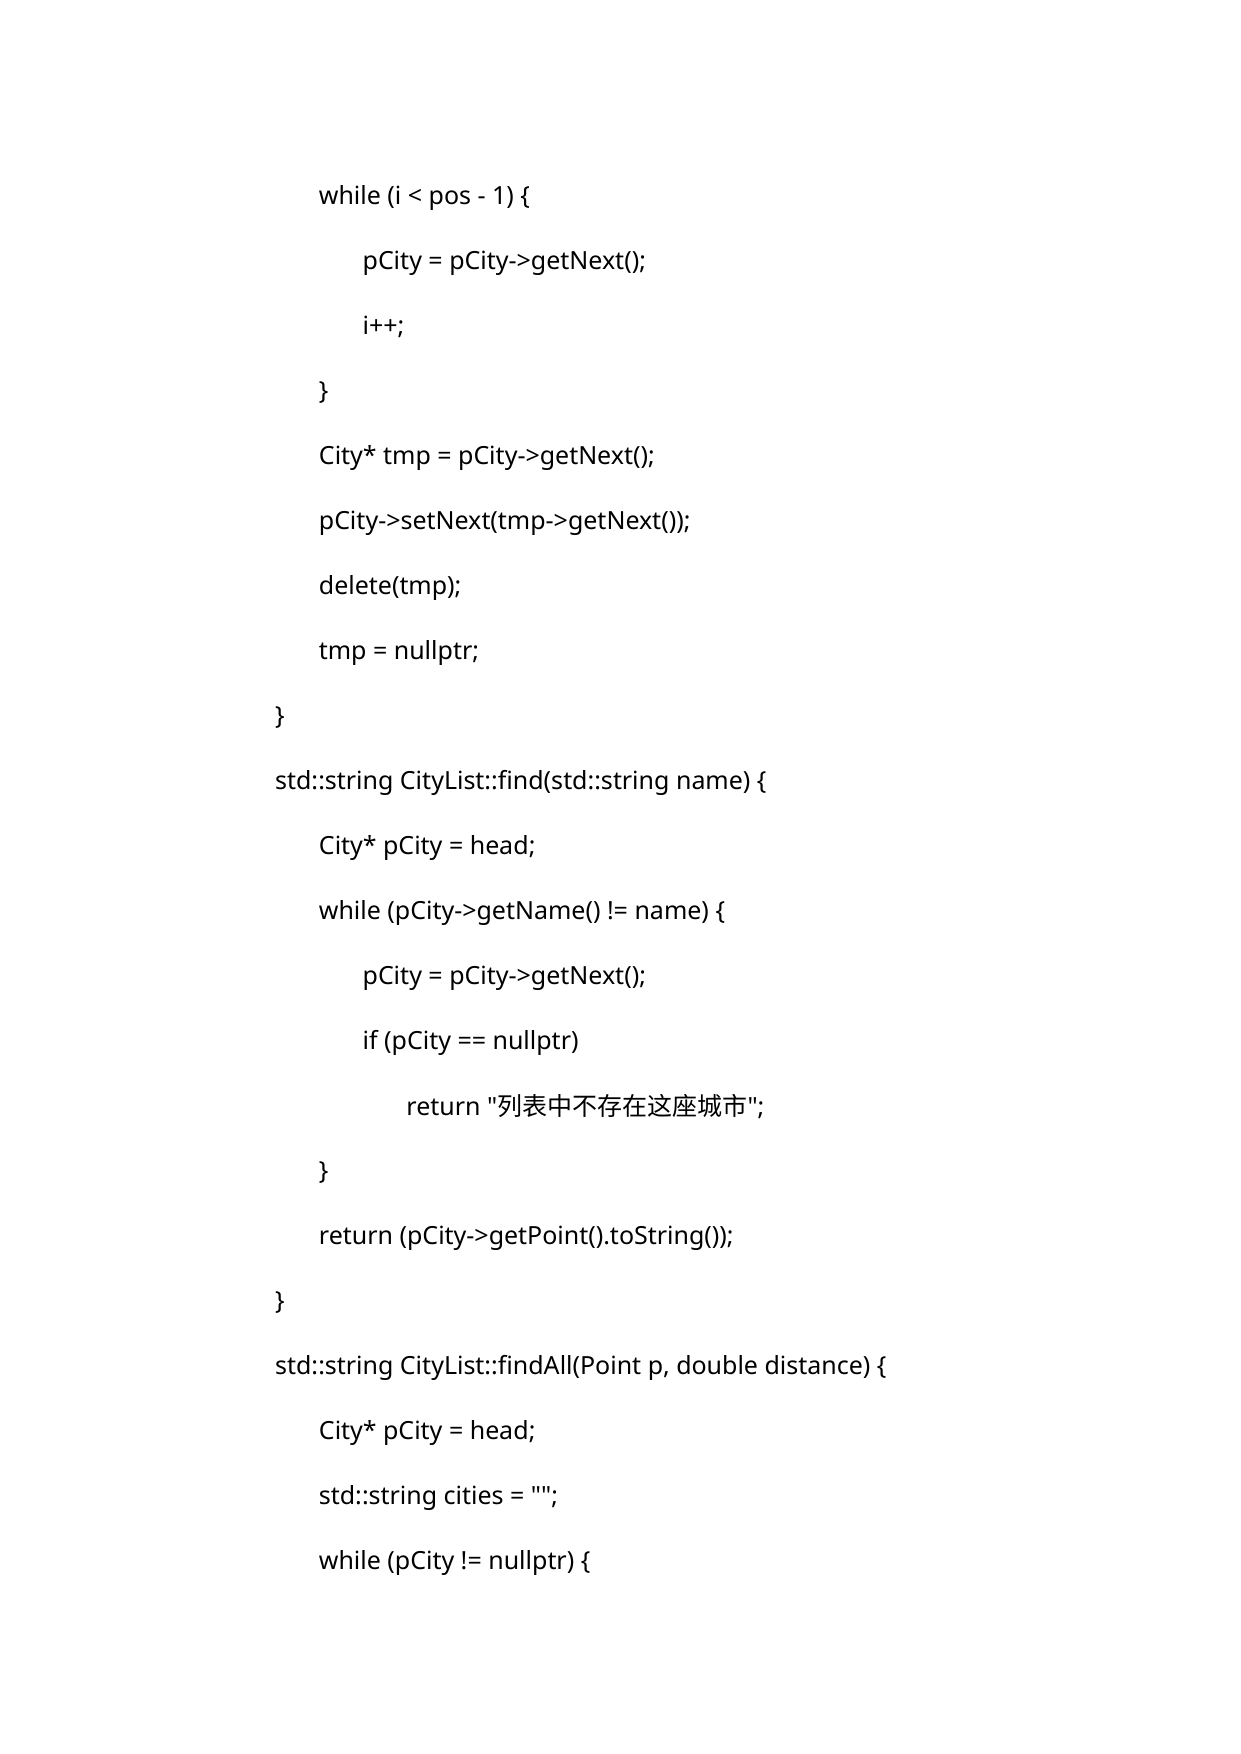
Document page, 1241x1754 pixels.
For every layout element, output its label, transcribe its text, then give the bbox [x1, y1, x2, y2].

text std::string cities = ""; [262, 1462, 1053, 1527]
text while (pCity->getName() != name) { [262, 877, 1053, 942]
text } [262, 1137, 1053, 1202]
text } [262, 1267, 1053, 1332]
text return "列表中不存在这座城市"; [262, 1072, 1053, 1137]
text return (pCity->getPoint().toString()); [262, 1202, 1053, 1267]
text std::string CityList::find(std::string name) { [262, 747, 1053, 812]
text pCity = pCity->getNext(); [262, 227, 1053, 292]
text pCity = pCity->getNext(); [262, 942, 1053, 1007]
text while (pCity != nullptr) { [262, 1527, 1053, 1592]
text } [262, 357, 1053, 422]
text City* pCity = head; [262, 1397, 1053, 1462]
text City* tmp = pCity->getNext(); [262, 422, 1053, 487]
text } [262, 682, 1053, 747]
text delete(tmp); [262, 552, 1053, 617]
text i++; [262, 292, 1053, 357]
text City* pCity = head; [262, 812, 1053, 877]
text while (i < pos - 1) { [262, 162, 1053, 227]
text std::string CityList::findAll(Point p, double distance) { [262, 1332, 1053, 1397]
text pCity->setNext(tmp->getNext()); [262, 487, 1053, 552]
text if (pCity == nullptr) [262, 1007, 1053, 1072]
text tmp = nullptr; [262, 617, 1053, 682]
